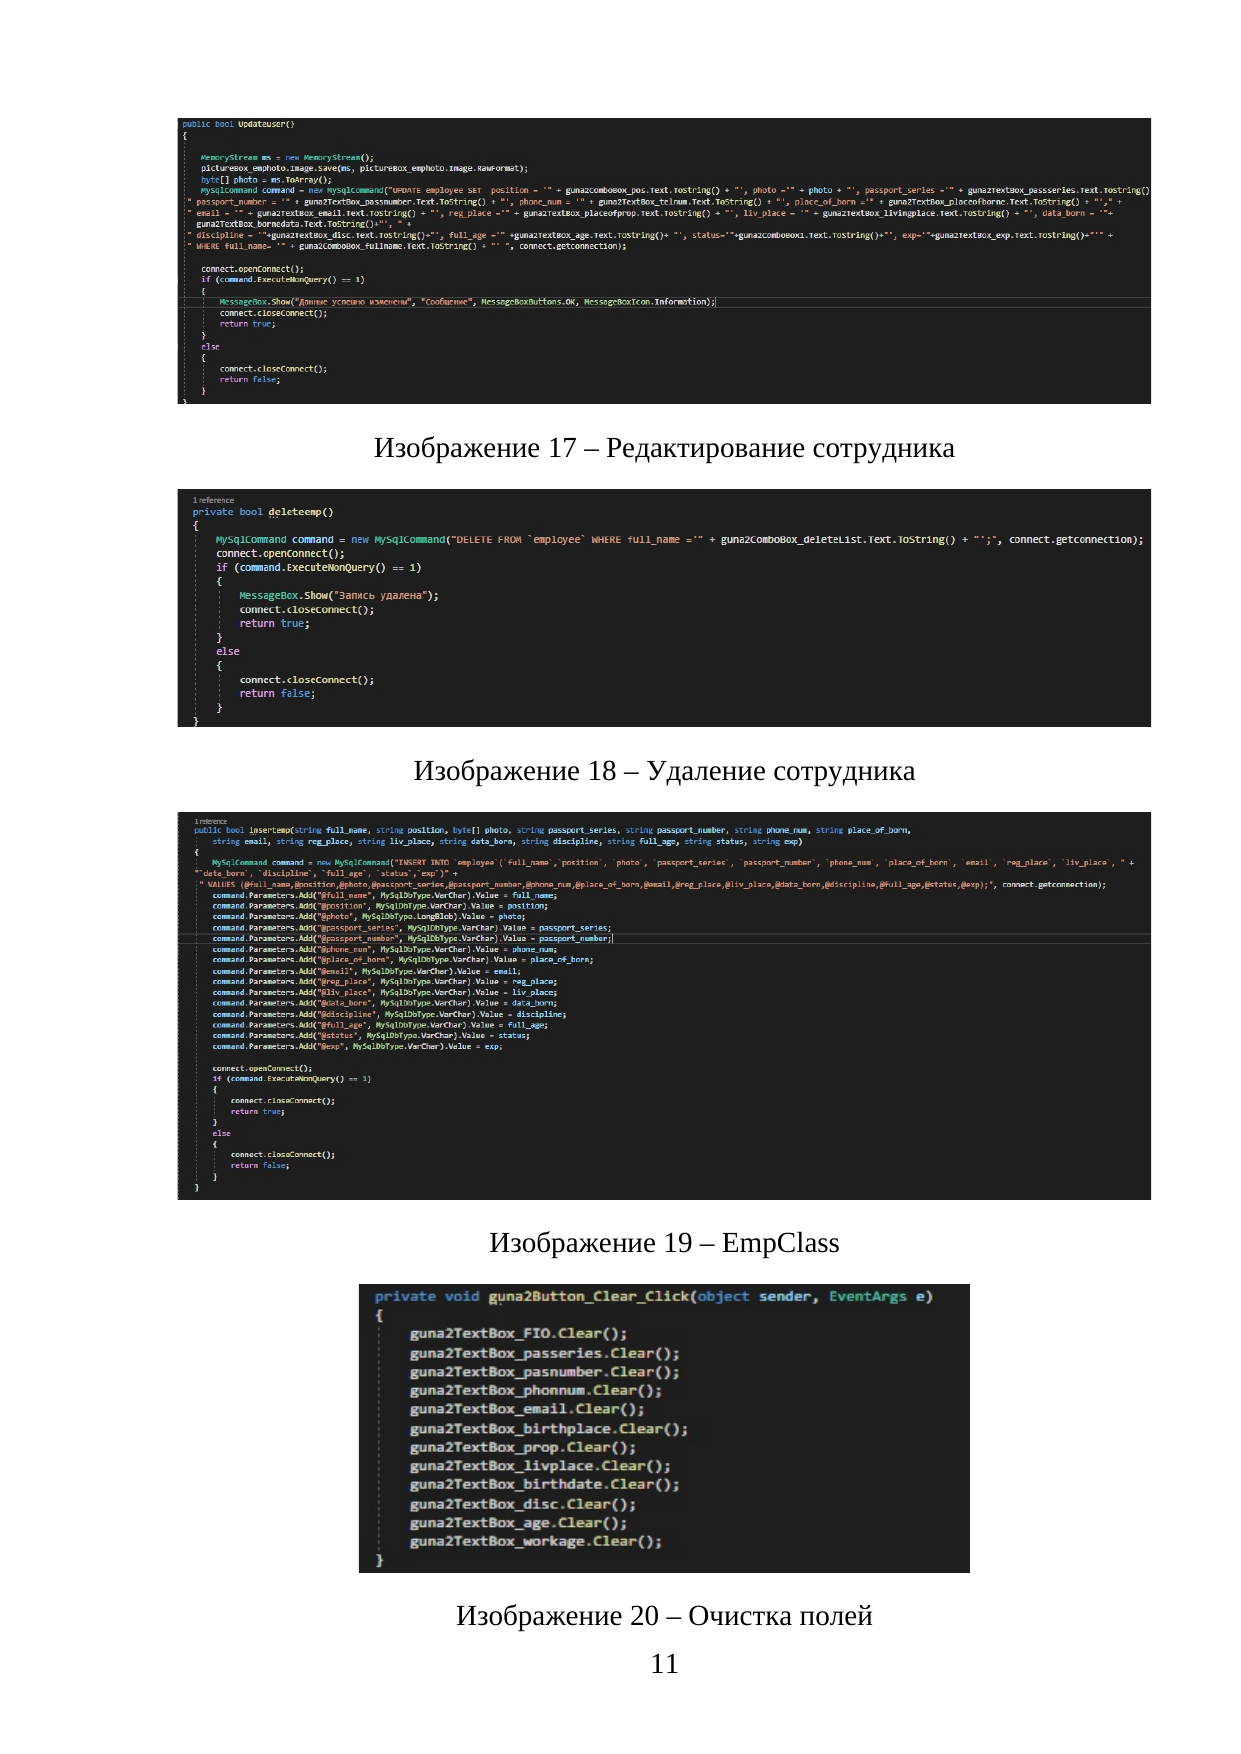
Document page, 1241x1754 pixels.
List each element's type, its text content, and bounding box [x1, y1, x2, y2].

picture [177, 118, 1152, 404]
picture [358, 1284, 970, 1573]
text Изображение 20 – Очистка полей [177, 1598, 1152, 1632]
text Изображение 17 – Редактирование сотрудника [177, 430, 1152, 463]
text Изображение 18 – Удаление сотрудника [177, 753, 1152, 786]
picture [177, 812, 1152, 1200]
text Изображение 19 – EmpClass [177, 1225, 1152, 1259]
picture [177, 489, 1152, 727]
